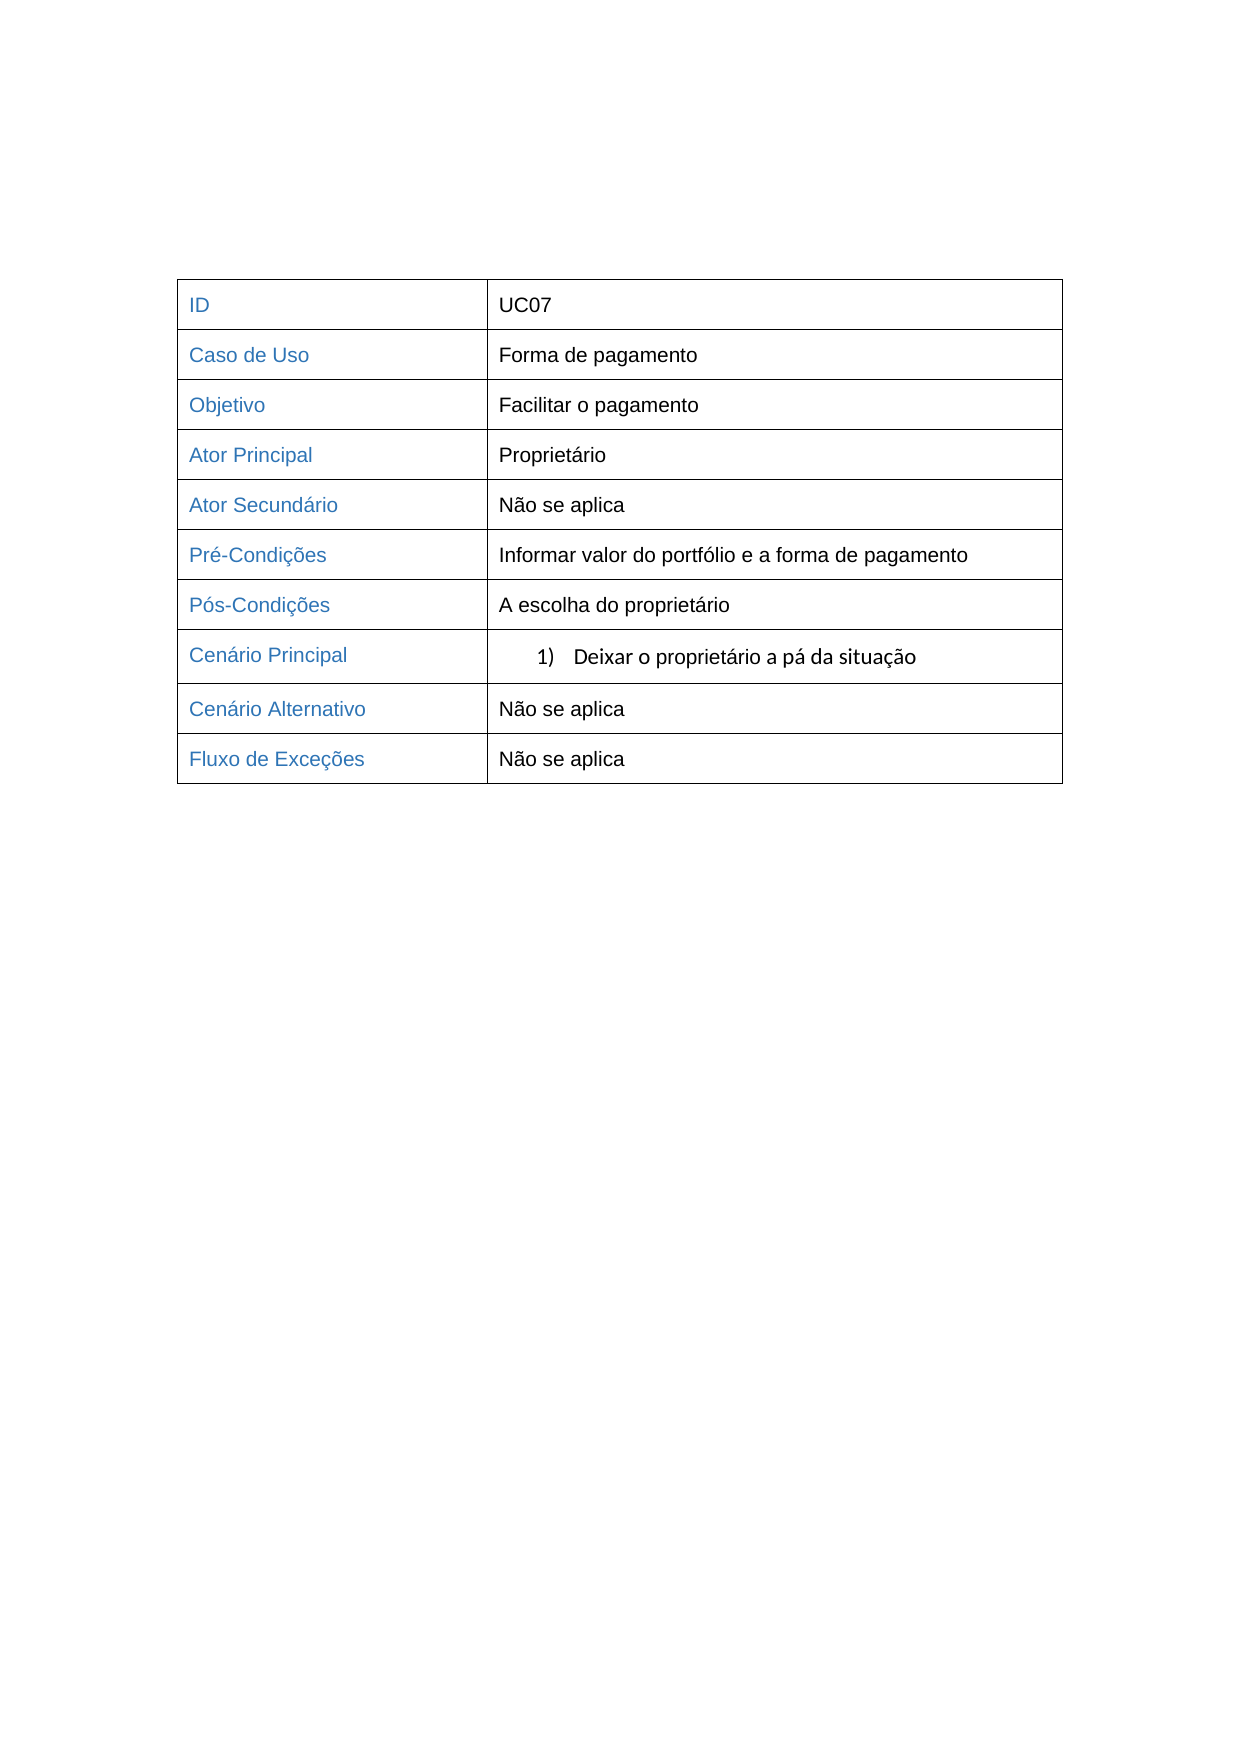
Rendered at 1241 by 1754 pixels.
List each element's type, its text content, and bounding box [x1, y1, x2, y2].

table_cell Deixar o proprietário a pá da situação [488, 630, 1062, 683]
table_cell Fluxo de Exceções [178, 734, 487, 783]
table_cell Objetivo [178, 380, 487, 429]
table_cell Cenário Principal [178, 630, 487, 683]
table_header UC07 [488, 280, 1062, 329]
table_cell Ator Secundário [178, 480, 487, 529]
table_cell Informar valor do portfólio e a forma de pagamento [488, 530, 1062, 579]
table_cell Proprietário [488, 430, 1062, 479]
table_cell Cenário Alternativo [178, 684, 487, 733]
table_cell Pré-Condições [178, 530, 487, 579]
table_cell Ator Principal [178, 430, 487, 479]
table_cell Não se aplica [488, 734, 1062, 783]
table_cell Facilitar o pagamento [488, 380, 1062, 429]
table_header ID [178, 280, 487, 329]
table_cell Forma de pagamento [488, 330, 1062, 379]
table_cell Caso de Uso [178, 330, 487, 379]
table_cell Pós-Condições [178, 580, 487, 629]
table_cell Não se aplica [488, 480, 1062, 529]
table_cell A escolha do proprietário [488, 580, 1062, 629]
table_cell Não se aplica [488, 684, 1062, 733]
